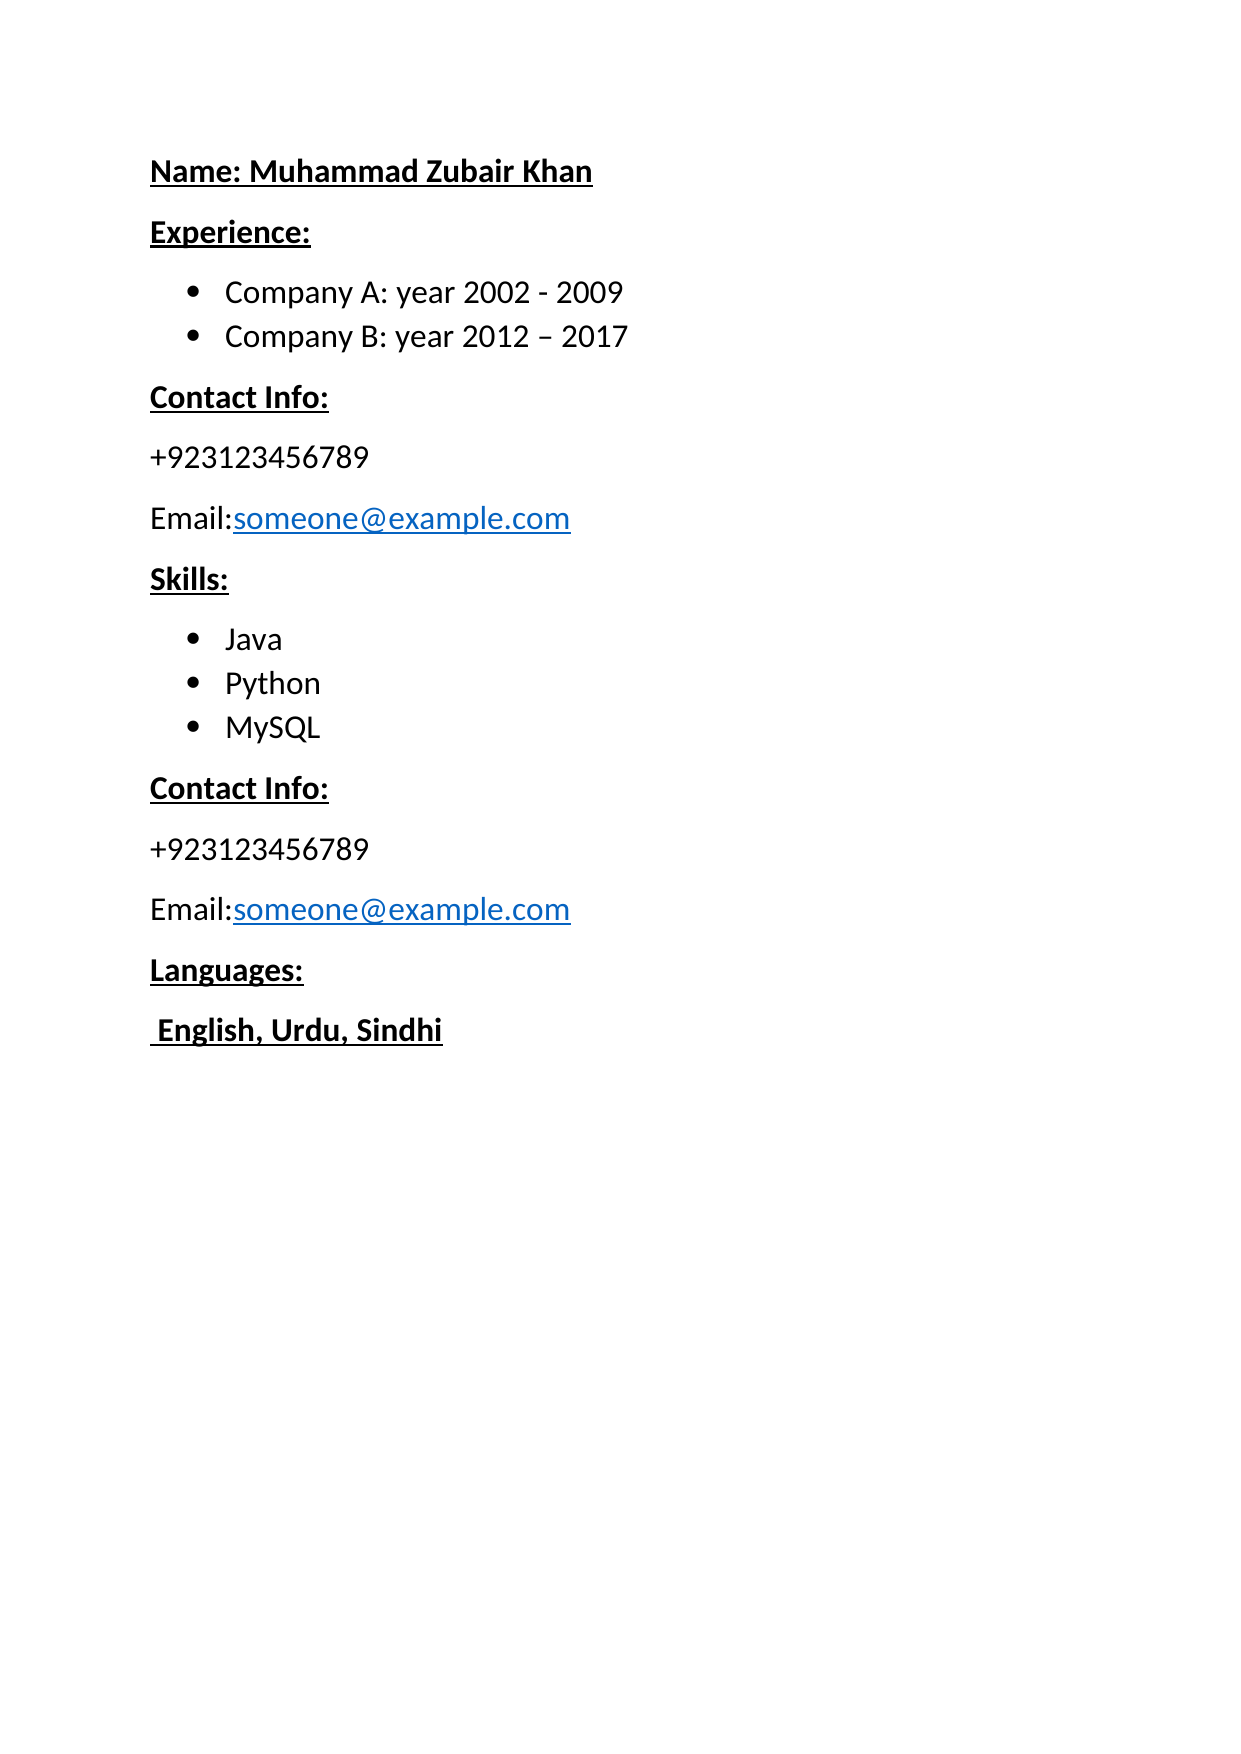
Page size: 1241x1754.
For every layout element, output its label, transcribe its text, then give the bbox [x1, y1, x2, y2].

text Contact Info: [150, 767, 1090, 808]
text Email:someone@example.com [150, 497, 1090, 538]
text Email:someone@example.com [150, 888, 1090, 929]
text Experience: [150, 211, 1090, 251]
list Company A: year 2002 - 2009 [187, 271, 1090, 312]
text Name: Muhammad Zubair Khan [150, 150, 1090, 191]
text +923123456789 [150, 827, 1090, 868]
text Languages: [150, 949, 1090, 989]
text +923123456789 [150, 436, 1090, 477]
list Company B: year 2012 – 2017 [187, 315, 1090, 356]
list Python [187, 662, 1090, 703]
list MySQL [187, 706, 1090, 747]
text Contact Info: [150, 376, 1090, 417]
text English, Urdu, Sindhi [150, 1009, 1090, 1050]
list Java [187, 618, 1090, 659]
text Skills: [150, 558, 1090, 598]
